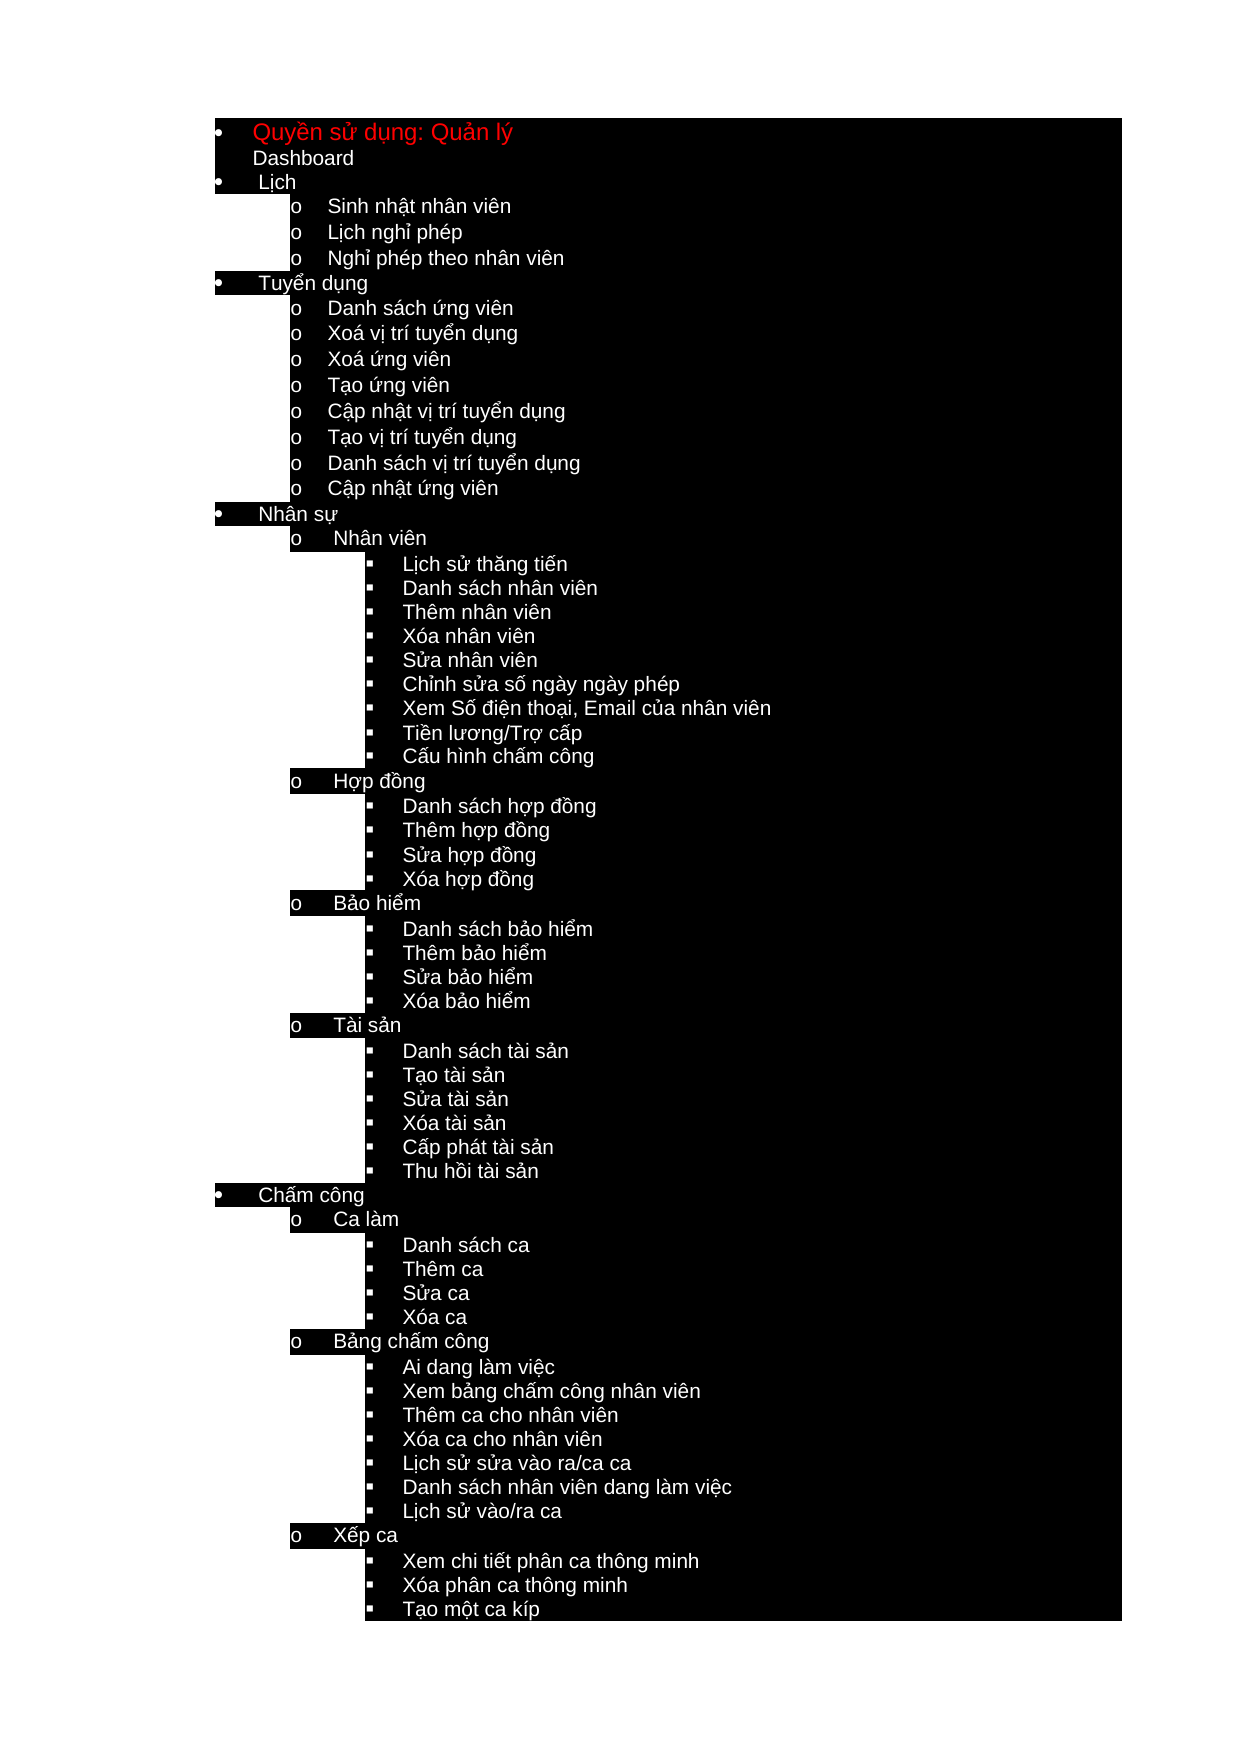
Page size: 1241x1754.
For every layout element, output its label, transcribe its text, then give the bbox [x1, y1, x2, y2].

list Nghỉ phép theo nhân viên [290, 245, 1122, 271]
list Xóa phân ca thông minh [365, 1573, 1122, 1597]
list Sửa nhân viên [365, 648, 1122, 672]
list Chấm công [215, 1183, 1122, 1207]
list Nhân viên [290, 526, 1122, 552]
list Danh sách bảo hiểm [365, 916, 1122, 940]
list Xóa hợp đồng [365, 866, 1122, 891]
list Xoá vị trí tuyển dụng [290, 321, 1122, 347]
list Danh sách vị trí tuyển dụng [290, 450, 1122, 476]
list Thêm ca [365, 1257, 1122, 1281]
list Tạo vị trí tuyển dụng [290, 424, 1122, 450]
list Sửa hợp đồng [365, 842, 1122, 866]
list Sinh nhật nhân viên [290, 194, 1122, 219]
list Thêm hợp đồng [365, 818, 1122, 842]
list Sửa bảo hiểm [365, 964, 1122, 988]
list Tạo một ca kíp [365, 1597, 1122, 1621]
list Ai dang làm việc [365, 1355, 1122, 1379]
list Xóa ca [365, 1305, 1122, 1329]
list Hợp đồng [290, 768, 1122, 794]
list Tài sản [290, 1013, 1122, 1038]
list Thêm bảo hiểm [365, 940, 1122, 964]
list Xóa bảo hiểm [365, 988, 1122, 1013]
list Sửa ca [365, 1281, 1122, 1305]
list Cập nhật ứng viên [290, 476, 1122, 502]
list Thêm ca cho nhân viên [365, 1403, 1122, 1427]
list Quyền sử dụng: Quản lý Dashboard [215, 118, 1122, 170]
list Xóa tài sản [365, 1111, 1122, 1135]
list Lịch [215, 170, 1122, 194]
list Xóa ca cho nhân viên [365, 1427, 1122, 1451]
list Danh sách nhân viên [365, 576, 1122, 600]
list Tạo ứng viên [290, 373, 1122, 399]
list Lịch sử thăng tiến [365, 552, 1122, 576]
list Lịch sử vào/ra ca [365, 1499, 1122, 1523]
list Xem bảng chấm công nhân viên [365, 1379, 1122, 1403]
list Danh sách nhân viên dang làm việc [365, 1475, 1122, 1499]
list Thêm nhân viên [365, 600, 1122, 624]
list Tuyển dụng [215, 271, 1122, 295]
list Danh sách ứng viên [290, 295, 1122, 321]
list Danh sách ca [365, 1233, 1122, 1257]
list Lịch nghỉ phép [290, 219, 1122, 245]
list Cập nhật vị trí tuyển dụng [290, 399, 1122, 424]
list Tạo tài sản [365, 1062, 1122, 1087]
list Bảng chấm công [290, 1329, 1122, 1355]
list Danh sách tài sản [365, 1038, 1122, 1062]
list Thu hồi tài sản [365, 1159, 1122, 1183]
list Bảo hiểm [290, 891, 1122, 916]
list Danh sách hợp đồng [365, 794, 1122, 818]
list Cấp phát tài sản [365, 1135, 1122, 1159]
list Ca làm [290, 1207, 1122, 1233]
list Cấu hình chấm công [365, 744, 1122, 768]
list Xếp ca [290, 1523, 1122, 1549]
list Nhân sự [215, 502, 1122, 526]
list Xóa nhân viên [365, 624, 1122, 648]
list Xem chi tiết phân ca thông minh [365, 1549, 1122, 1573]
list Sửa tài sản [365, 1087, 1122, 1111]
list Xoá ứng viên [290, 347, 1122, 373]
list Xem Số điện thoại, Email của nhân viên [365, 696, 1122, 720]
list Chỉnh sửa số ngày ngày phép [365, 672, 1122, 696]
list Tiền lương/Trợ cấp [365, 720, 1122, 744]
list Lịch sử sửa vào ra/ca ca [365, 1451, 1122, 1475]
